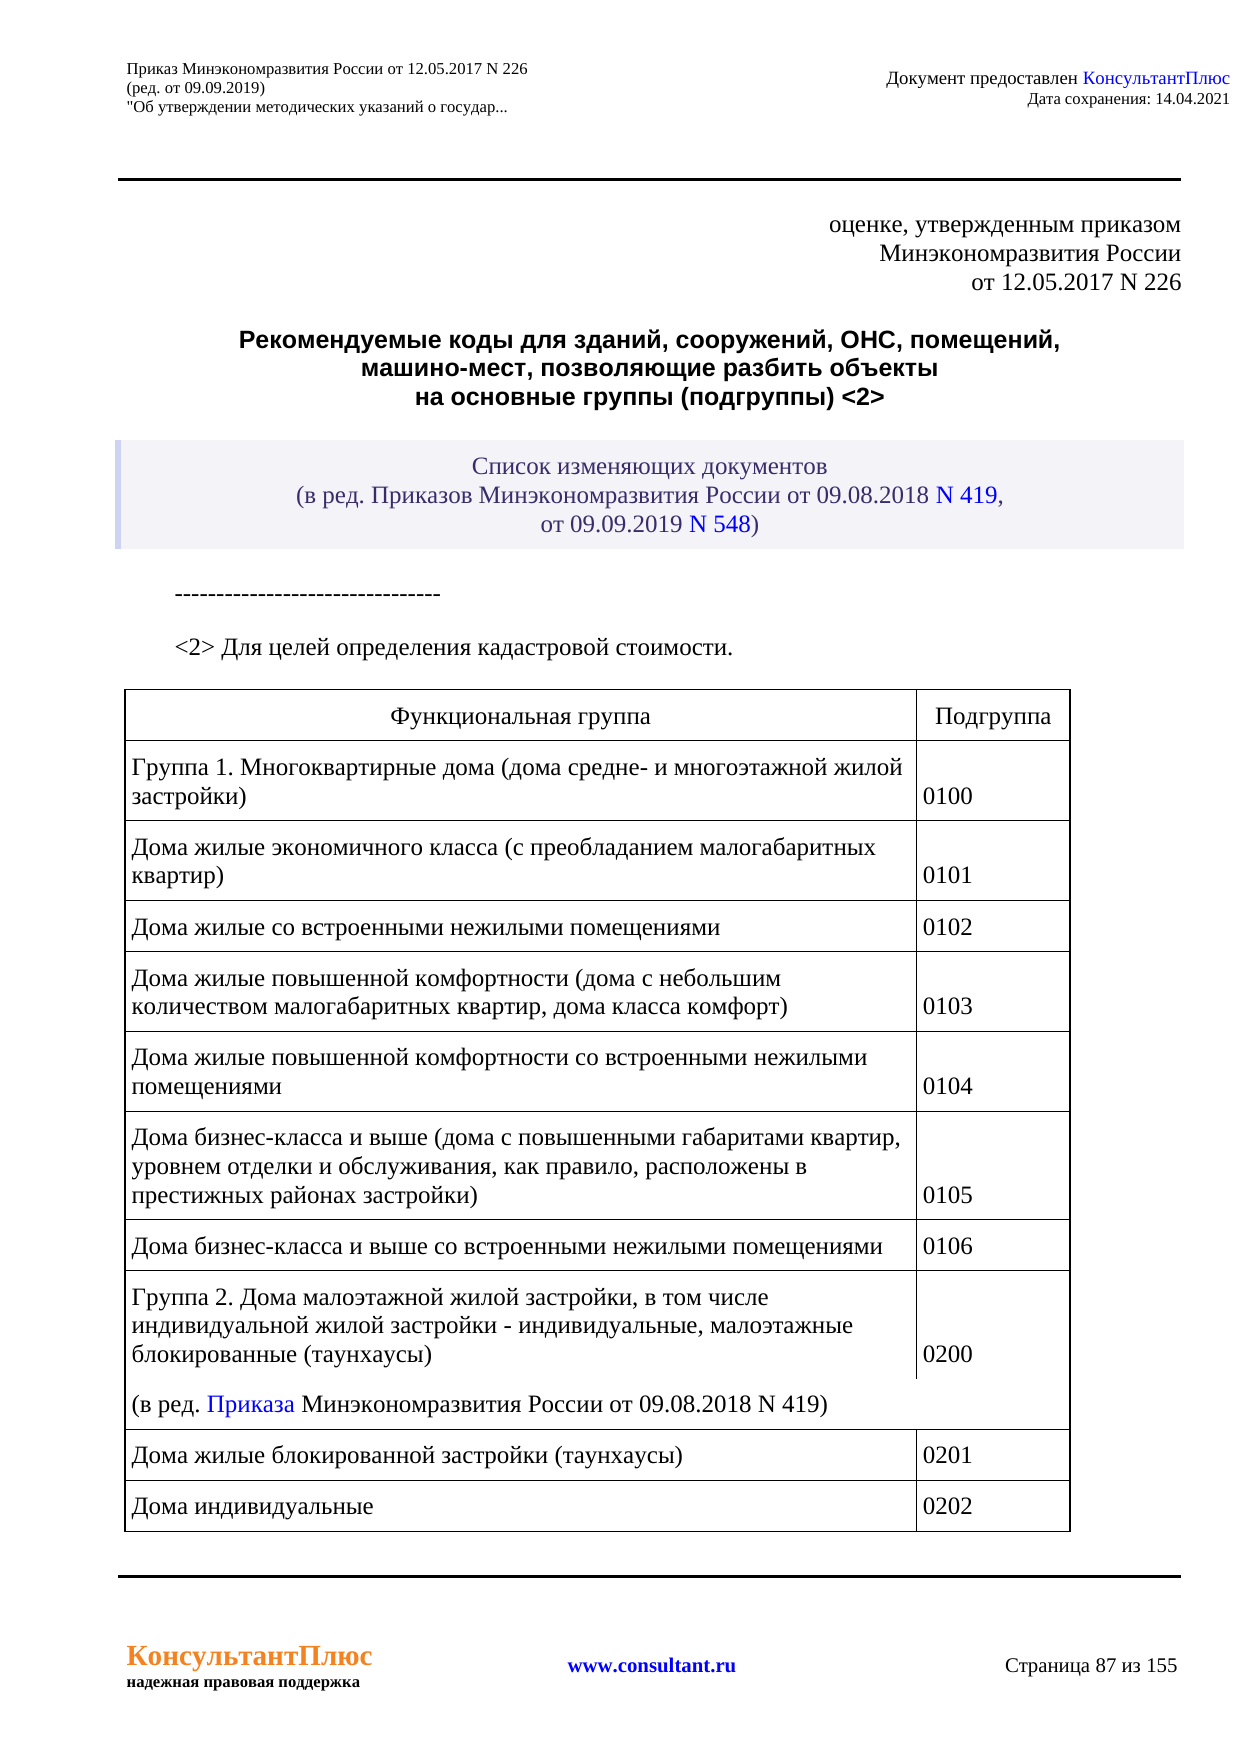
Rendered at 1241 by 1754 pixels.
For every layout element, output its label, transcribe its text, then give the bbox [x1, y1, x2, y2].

text оценке, утвержденным приказом [118, 209, 1181, 238]
text <2> Для целей определения кадастровой стоимости. [118, 632, 1181, 661]
table_cell Группа 2. Дома малоэтажной жилой застройки, в том числе индивидуальной жилой застройки - индивидуальные, малоэтажные блокированные (таунхаусы) [126, 1271, 916, 1379]
table_cell 0200 [917, 1271, 1069, 1379]
text Минэкономразвития России [118, 238, 1181, 267]
table_cell 0100 [917, 741, 1069, 820]
table_cell Дома жилые со встроенными нежилыми помещениями [126, 901, 916, 951]
table_cell (в ред. Приказа Минэкономразвития России от 09.08.2018 N 419) [126, 1379, 1069, 1429]
table_cell Дома индивидуальные [126, 1481, 916, 1531]
title машино-мест, позволяющие разбить объекты [118, 353, 1181, 382]
title Рекомендуемые коды для зданий, сооружений, ОНС, помещений, [118, 324, 1181, 353]
table_cell 0101 [917, 821, 1069, 900]
table_cell 0202 [917, 1481, 1069, 1531]
title на основные группы (подгруппы) <2> [118, 382, 1181, 411]
text от 12.05.2017 N 226 [118, 267, 1181, 296]
table_cell 0102 [917, 901, 1069, 951]
table_cell Дома жилые экономичного класса (с преобладанием малогабаритных квартир) [126, 821, 916, 900]
table_header Список изменяющих документов (в ред. Приказов Минэкономразвития России от 09.08.2018 N 419, от 09.09.2019 N 548) [121, 440, 1178, 549]
table_cell 0106 [917, 1220, 1069, 1270]
table_cell 0105 [917, 1112, 1069, 1219]
table_cell Дома бизнес-класса и выше со встроенными нежилыми помещениями [126, 1220, 916, 1270]
table_cell Группа 1. Многоквартирные дома (дома средне- и многоэтажной жилой застройки) [126, 741, 916, 820]
table_cell Дома жилые повышенной комфортности со встроенными нежилыми помещениями [126, 1032, 916, 1111]
table_cell 0201 [917, 1430, 1069, 1480]
table_header Подгруппа [917, 690, 1069, 740]
table_cell Дома жилые блокированной застройки (таунхаусы) [126, 1430, 916, 1480]
table_cell Дома бизнес-класса и выше (дома с повышенными габаритами квартир, уровнем отделки и обслуживания, как правило, расположены в престижных районах застройки) [126, 1112, 916, 1219]
table_cell Дома жилые повышенной комфортности (дома с небольшим количеством малогабаритных квартир, дома класса комфорт) [126, 952, 916, 1031]
table_cell 0104 [917, 1032, 1069, 1111]
table_cell 0103 [917, 952, 1069, 1031]
text -------------------------------- [118, 578, 1181, 607]
table_header Функциональная группа [126, 690, 916, 740]
